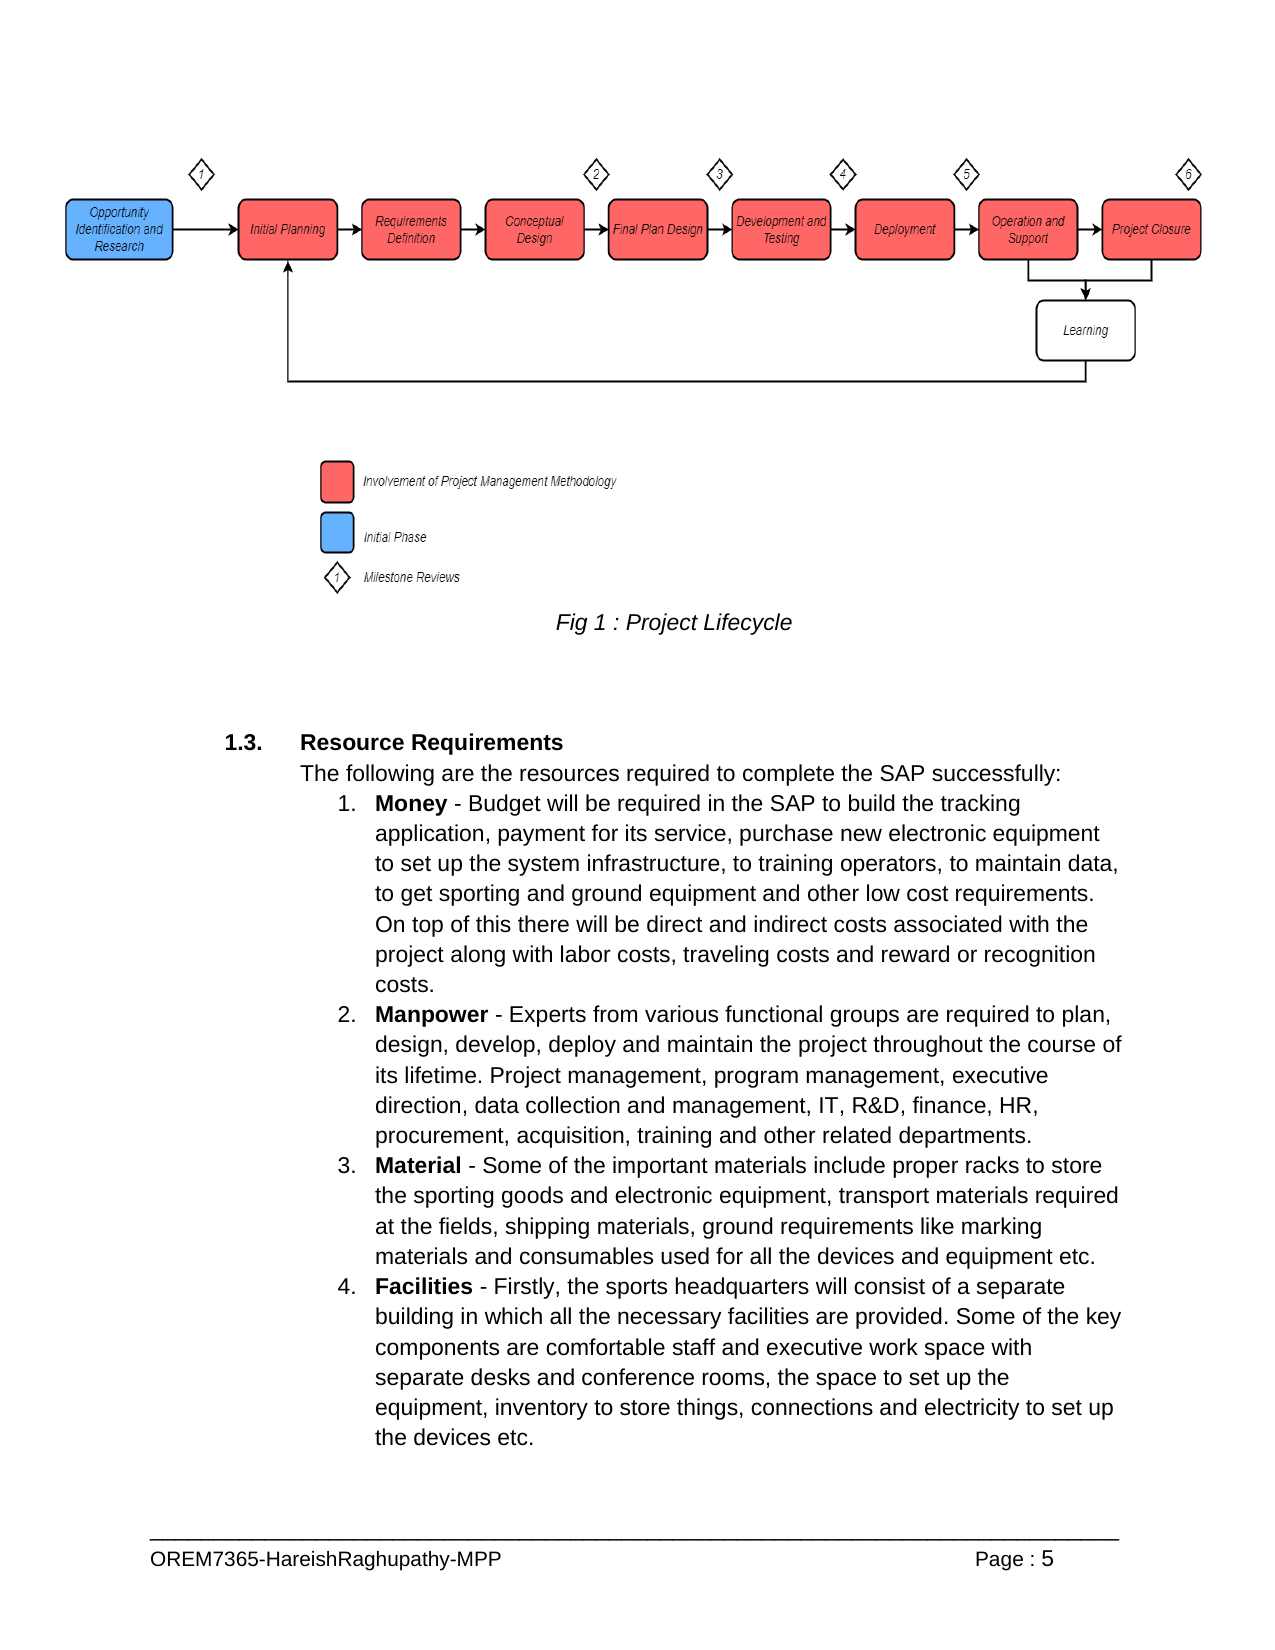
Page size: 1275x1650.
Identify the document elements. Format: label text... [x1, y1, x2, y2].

picture [56, 150, 1211, 605]
text The following are the resources required to complete the SAP successfully: [150, 759, 1125, 786]
list Money - Budget will be required in the SAP to build the tracking application, payment for its service, purchase new electronic equipment to set up the system infrastructure, to training operators, to maintain data, to get sporting and ground equipment and other low cost requirements. On top of this there will be direct and indirect costs associated with the project along with labor costs, traveling costs and reward or recognition costs. [337, 790, 1125, 997]
list Facilities - Firstly, the sports headquarters will consist of a separate building in which all the necessary facilities are provided. Some of the key components are comfortable staff and executive work space with separate desks and conference rooms, the space to set up the equipment, inventory to store things, connections and electricity to set up the devices etc. [337, 1273, 1125, 1451]
list Manpower - Experts from various functional groups are required to plan, design, develop, deploy and maintain the project throughout the course of its lifetime. Project management, program management, executive direction, data collection and management, IT, R&D, finance, HR, procurement, acquisition, training and other related departments. [337, 1001, 1125, 1148]
list Resource Requirements [262, 729, 1125, 756]
text Fig 1 : Project Lifecycle [150, 608, 1125, 635]
list Material - Some of the important materials include proper racks to store the sporting goods and electronic equipment, transport materials required at the fields, shipping materials, ground requirements like marking materials and consumables used for all the devices and equipment etc. [337, 1152, 1125, 1269]
